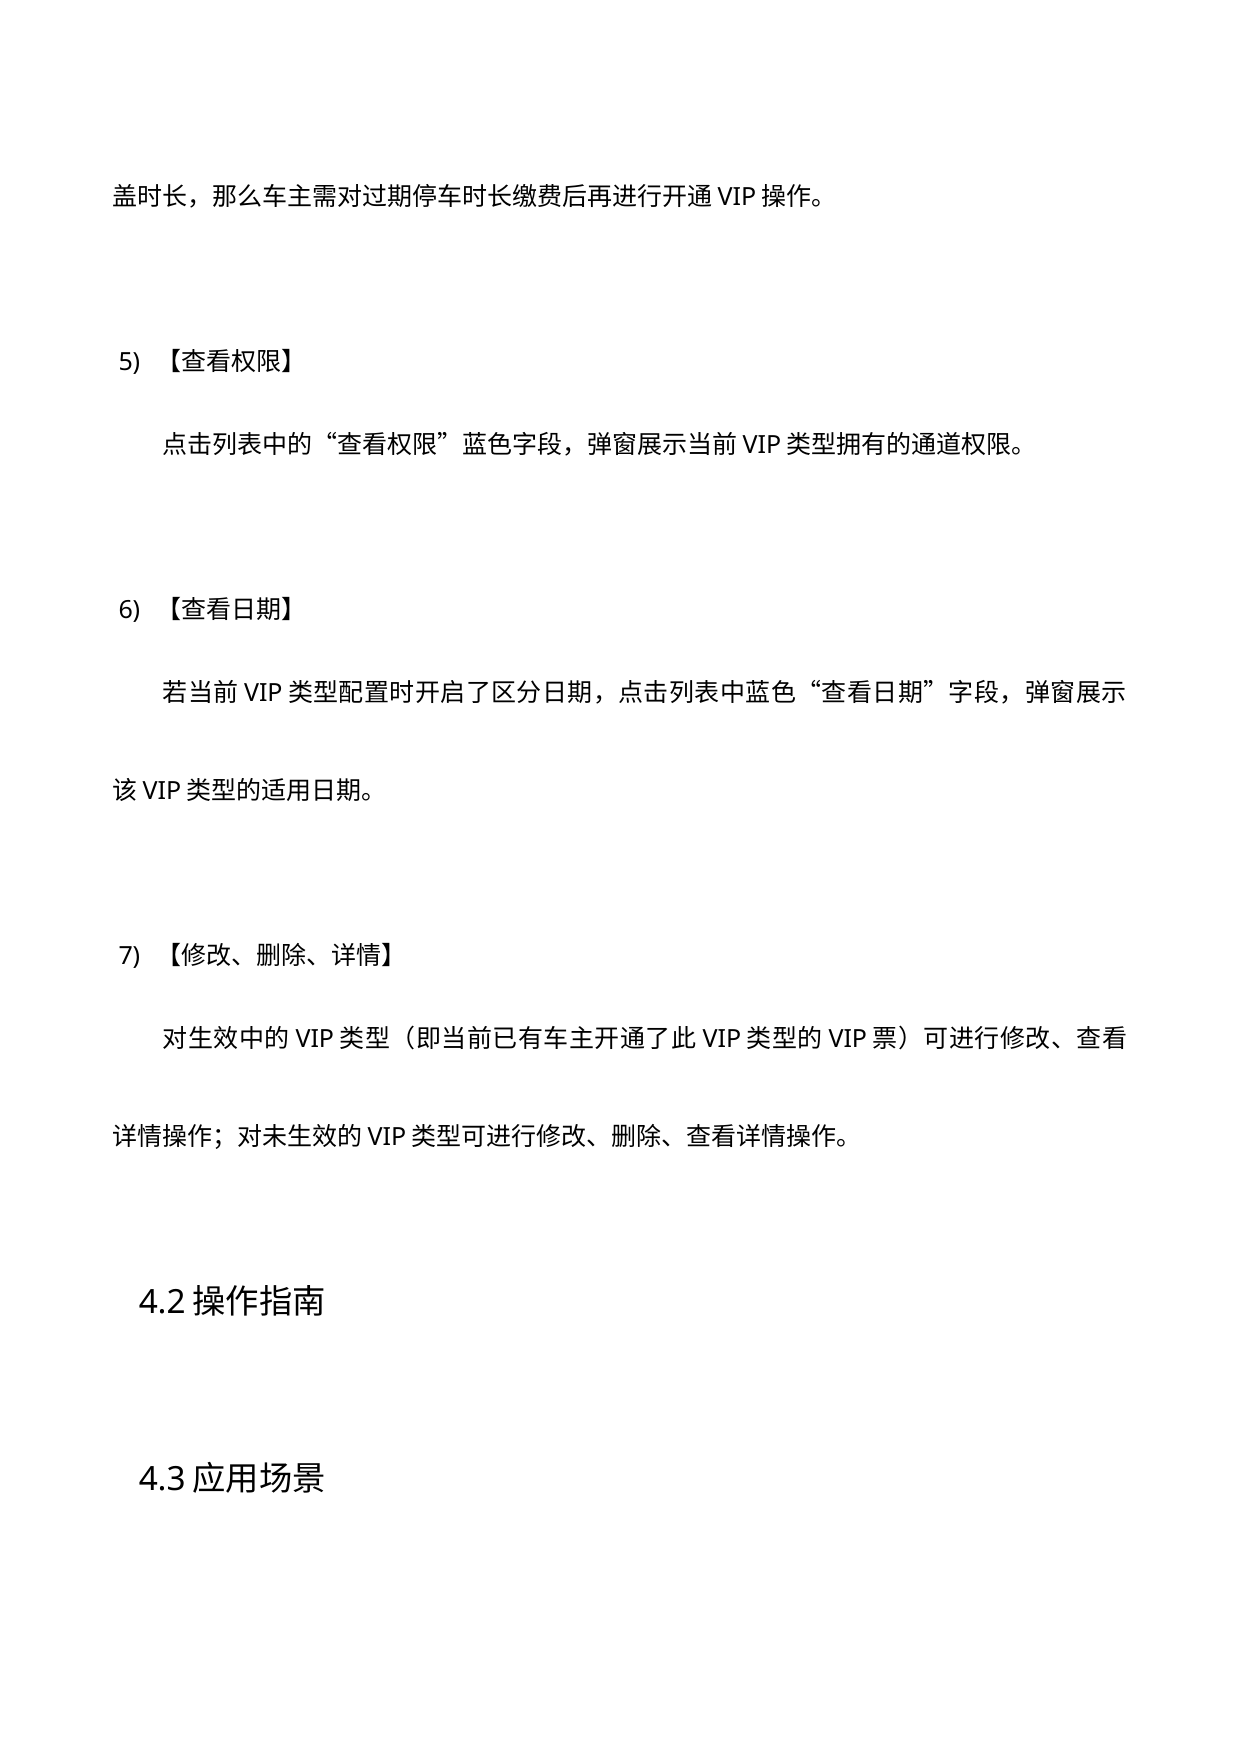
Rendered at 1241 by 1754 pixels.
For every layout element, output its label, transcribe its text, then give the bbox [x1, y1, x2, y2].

list 4.2操作指南 [112, 1267, 1128, 1332]
list 【查看日期】 [112, 575, 1128, 640]
list 点击列表中的“查看权限”蓝色字段，弹窗展示当前VIP类型拥有的通道权限。 [112, 410, 1128, 475]
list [112, 162, 1128, 227]
list 4.3应用场景 [112, 1444, 1128, 1509]
list 对生效中的VIP类型（即当前已有车主开通了此VIP类型的VIP票）可进行修改、查看详情操作；对未生效的VIP类型可进行修改、删除、查看详情操作。 [112, 1004, 1128, 1167]
list 若当前VIP类型配置时开启了区分日期，点击列表中蓝色“查看日期”字段，弹窗展示该VIP类型的适用日期。 [112, 658, 1128, 821]
list 【修改、删除、详情】 [112, 921, 1128, 986]
list 【查看权限】 [112, 327, 1128, 392]
